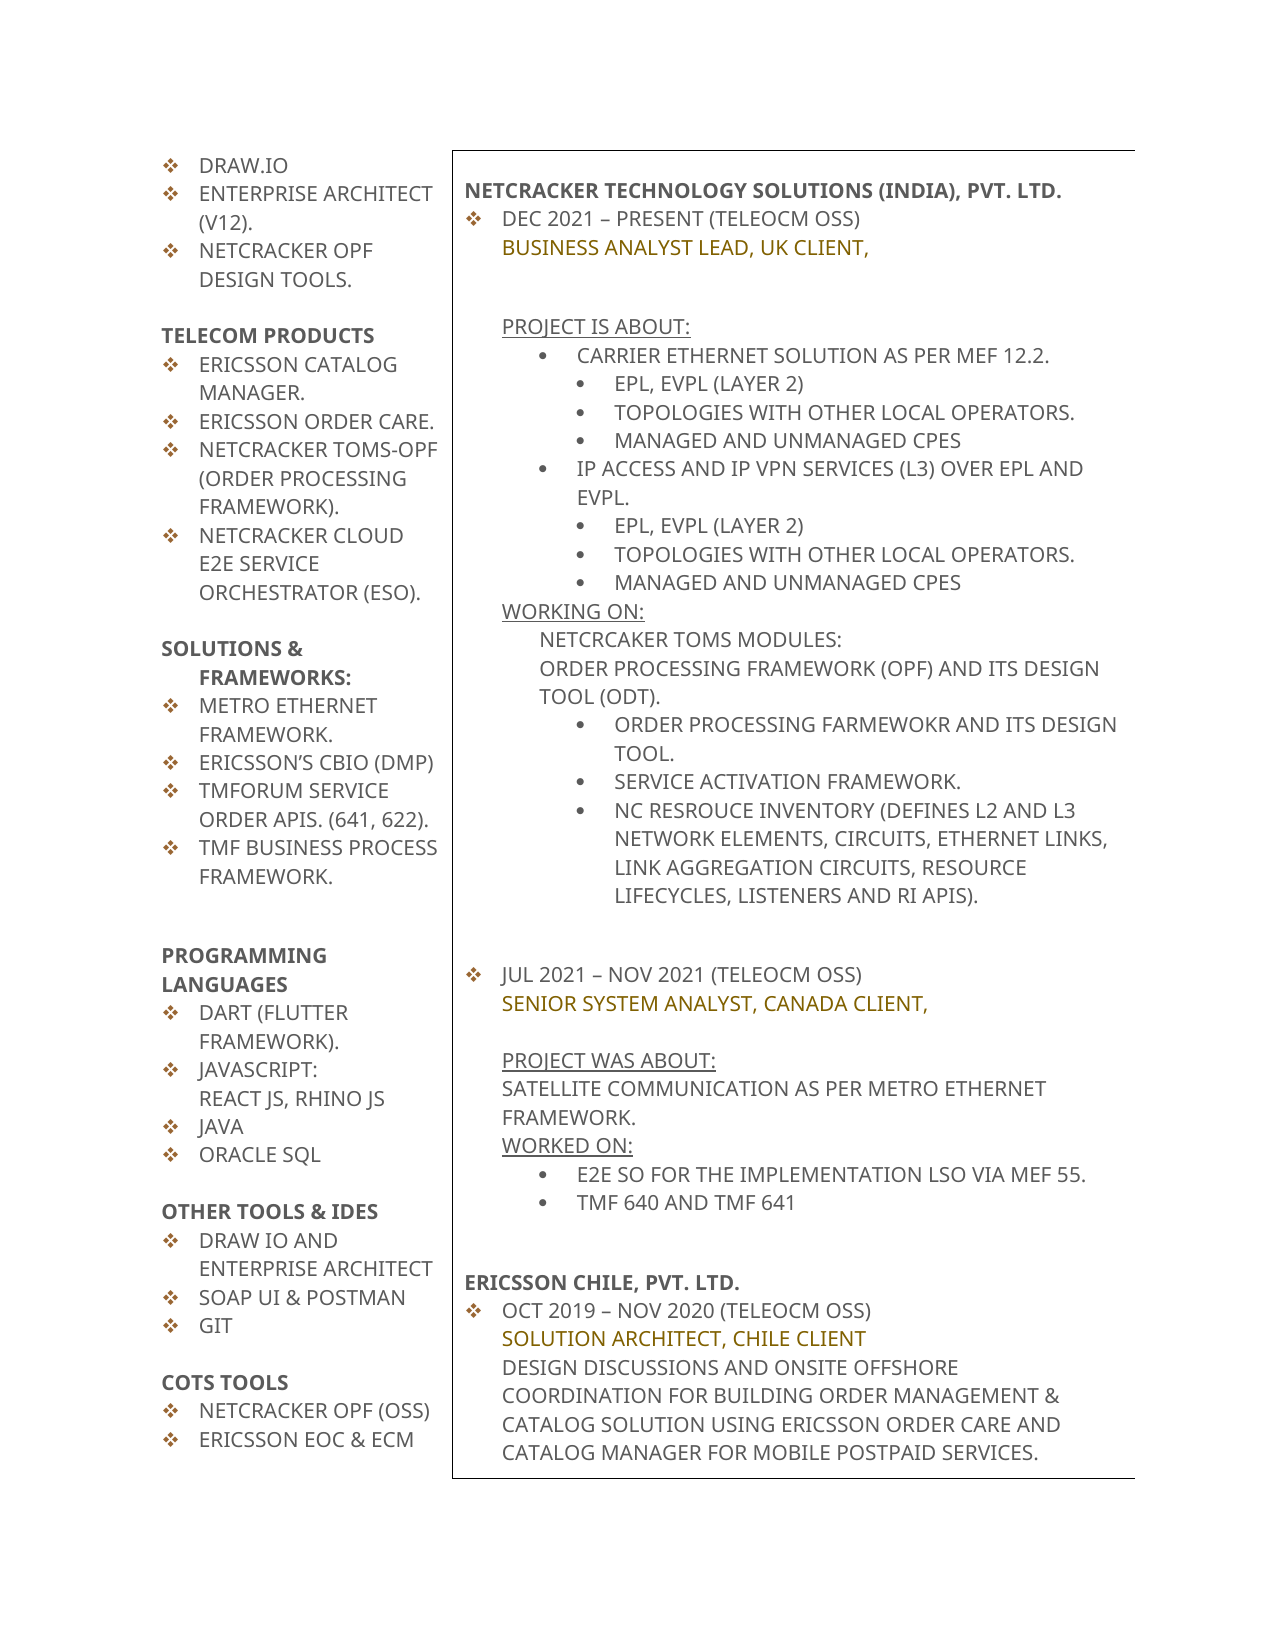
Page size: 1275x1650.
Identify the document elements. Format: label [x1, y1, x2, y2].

table_cell [453, 151, 1135, 1478]
